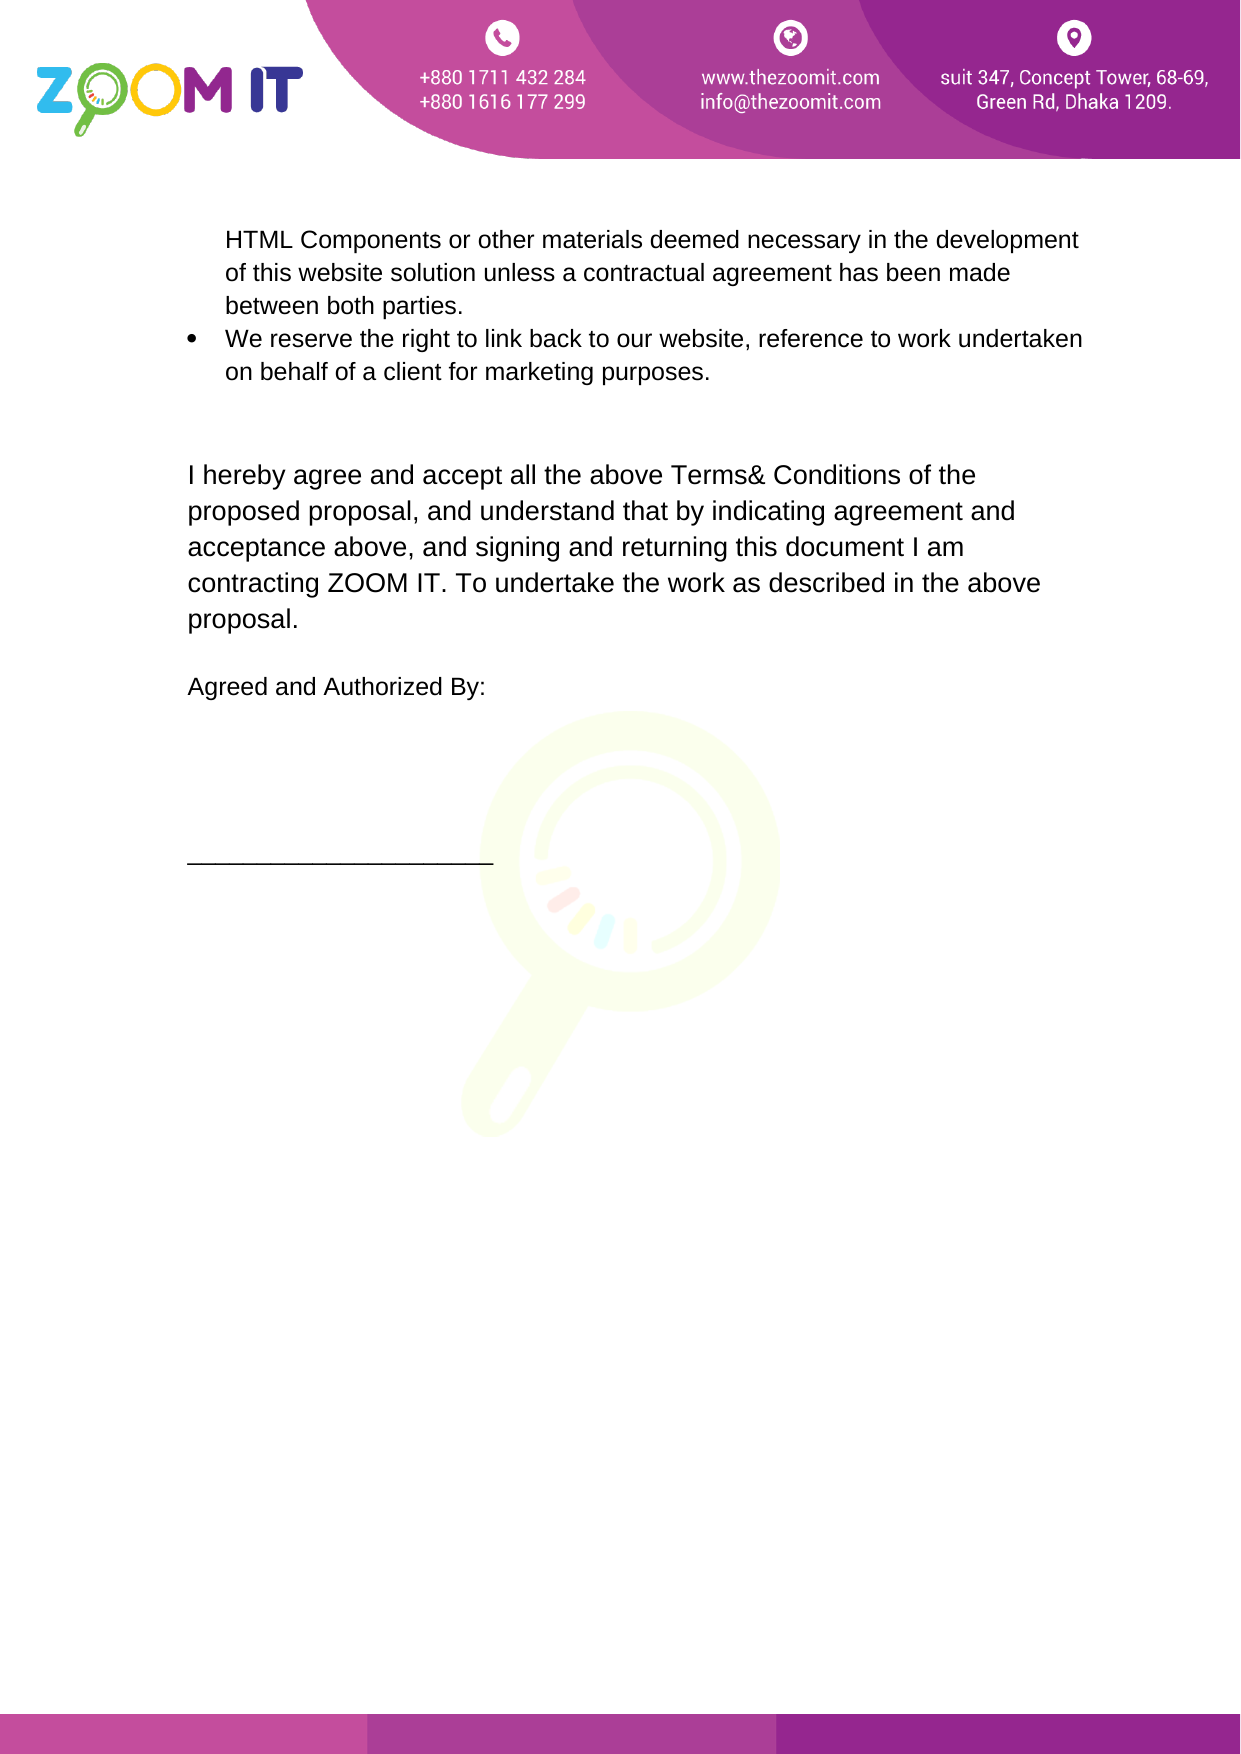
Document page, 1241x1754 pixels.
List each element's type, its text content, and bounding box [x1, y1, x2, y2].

text I hereby agree and accept all the above Terms& Conditions of the proposed proposal, and understand that by indicating agreement and acceptance above, and signing and returning this document I am contracting ZOOM IT. To undertake the work as described in the above proposal. [187, 459, 1090, 634]
picture [0, 0, 1241, 159]
picture [0, 1714, 1241, 1754]
text Agreed and Authorized By: [187, 672, 1090, 701]
list We reserve the right to link back to our website, reference to work undertaken on behalf of a client for marketing purposes. [187, 324, 1090, 386]
text ______________________ [187, 837, 1090, 866]
